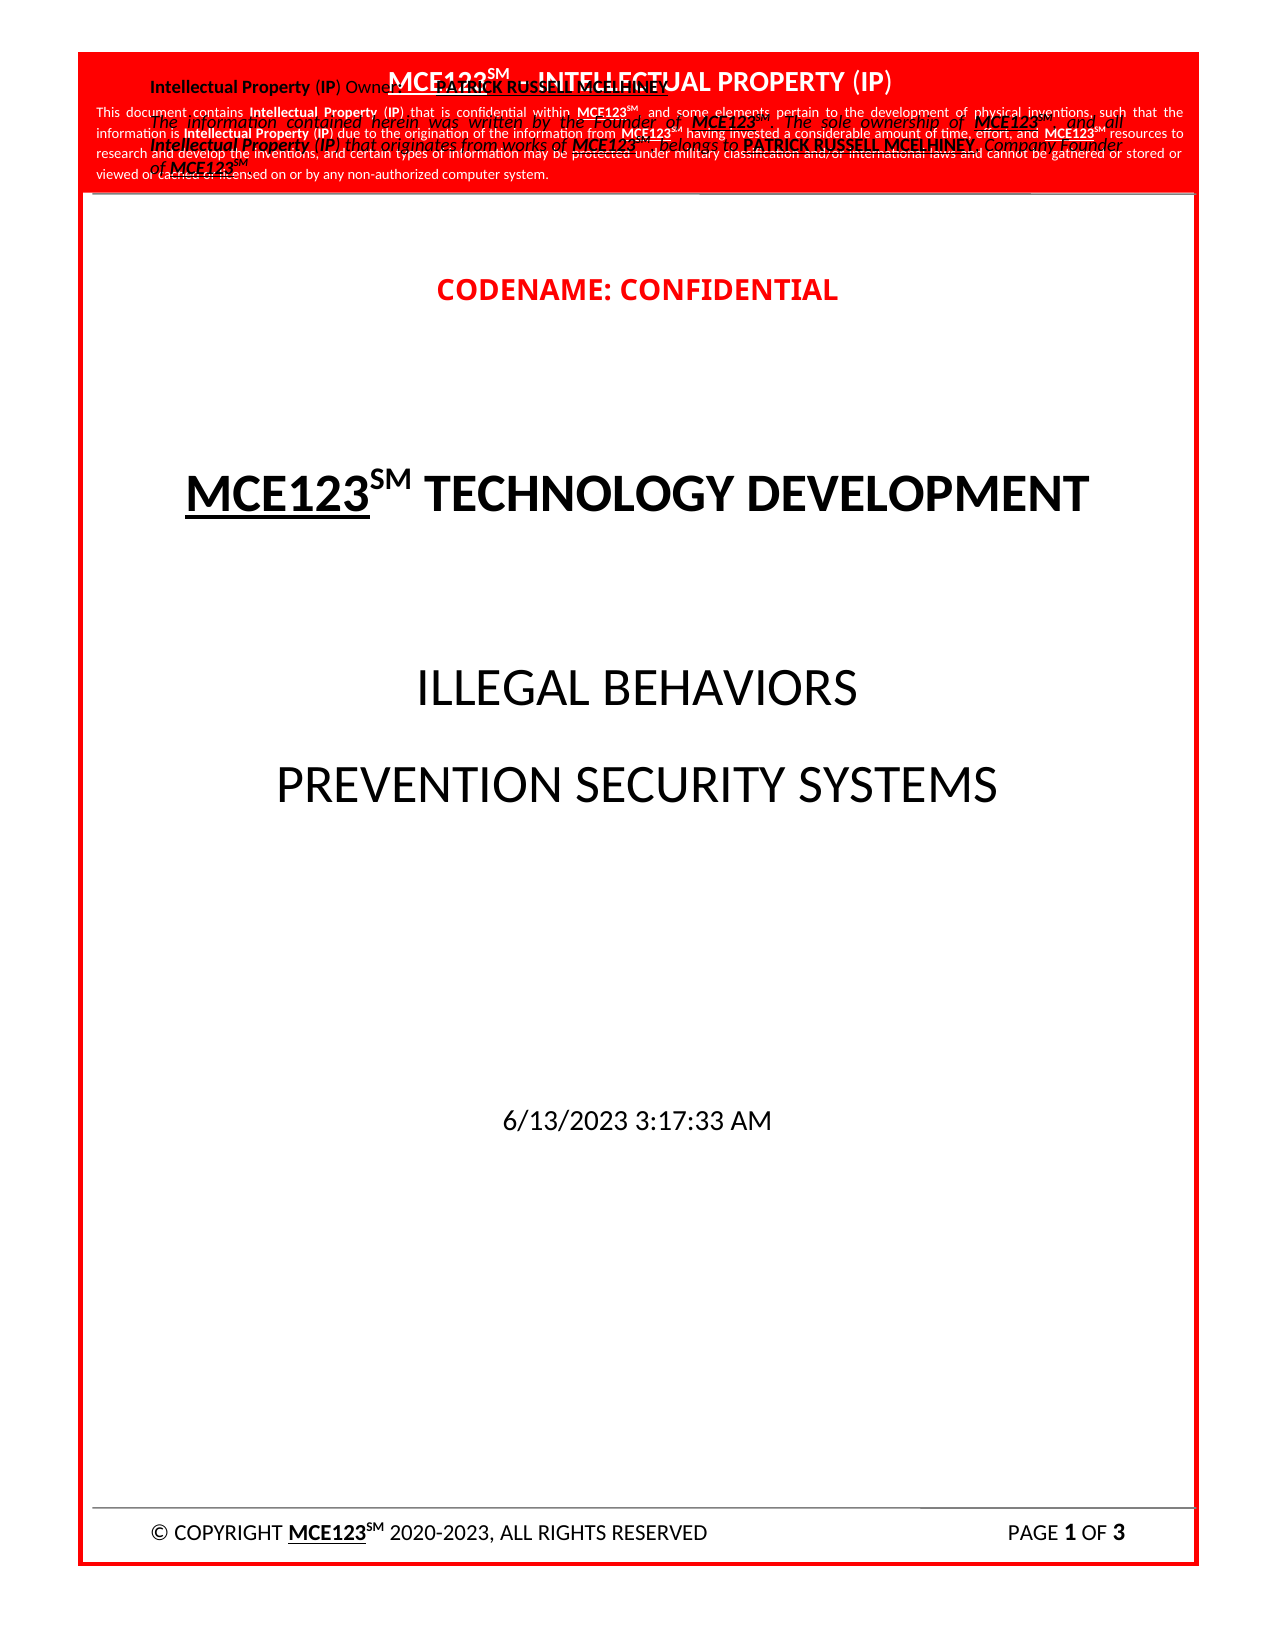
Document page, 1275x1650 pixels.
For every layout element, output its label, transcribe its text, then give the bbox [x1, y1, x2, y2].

text MCE123SM TECHNOLOGY DEVELOPMENT [150, 459, 1125, 525]
text ILLEGAL BEHAVIORS [150, 653, 1125, 719]
text PREVENTION SECURITY SYSTEMS [150, 750, 1125, 816]
text 6/13/2023 3:17:33 AM [150, 1102, 1125, 1138]
text CODENAME: CONFIDENTIAL [150, 269, 1125, 309]
